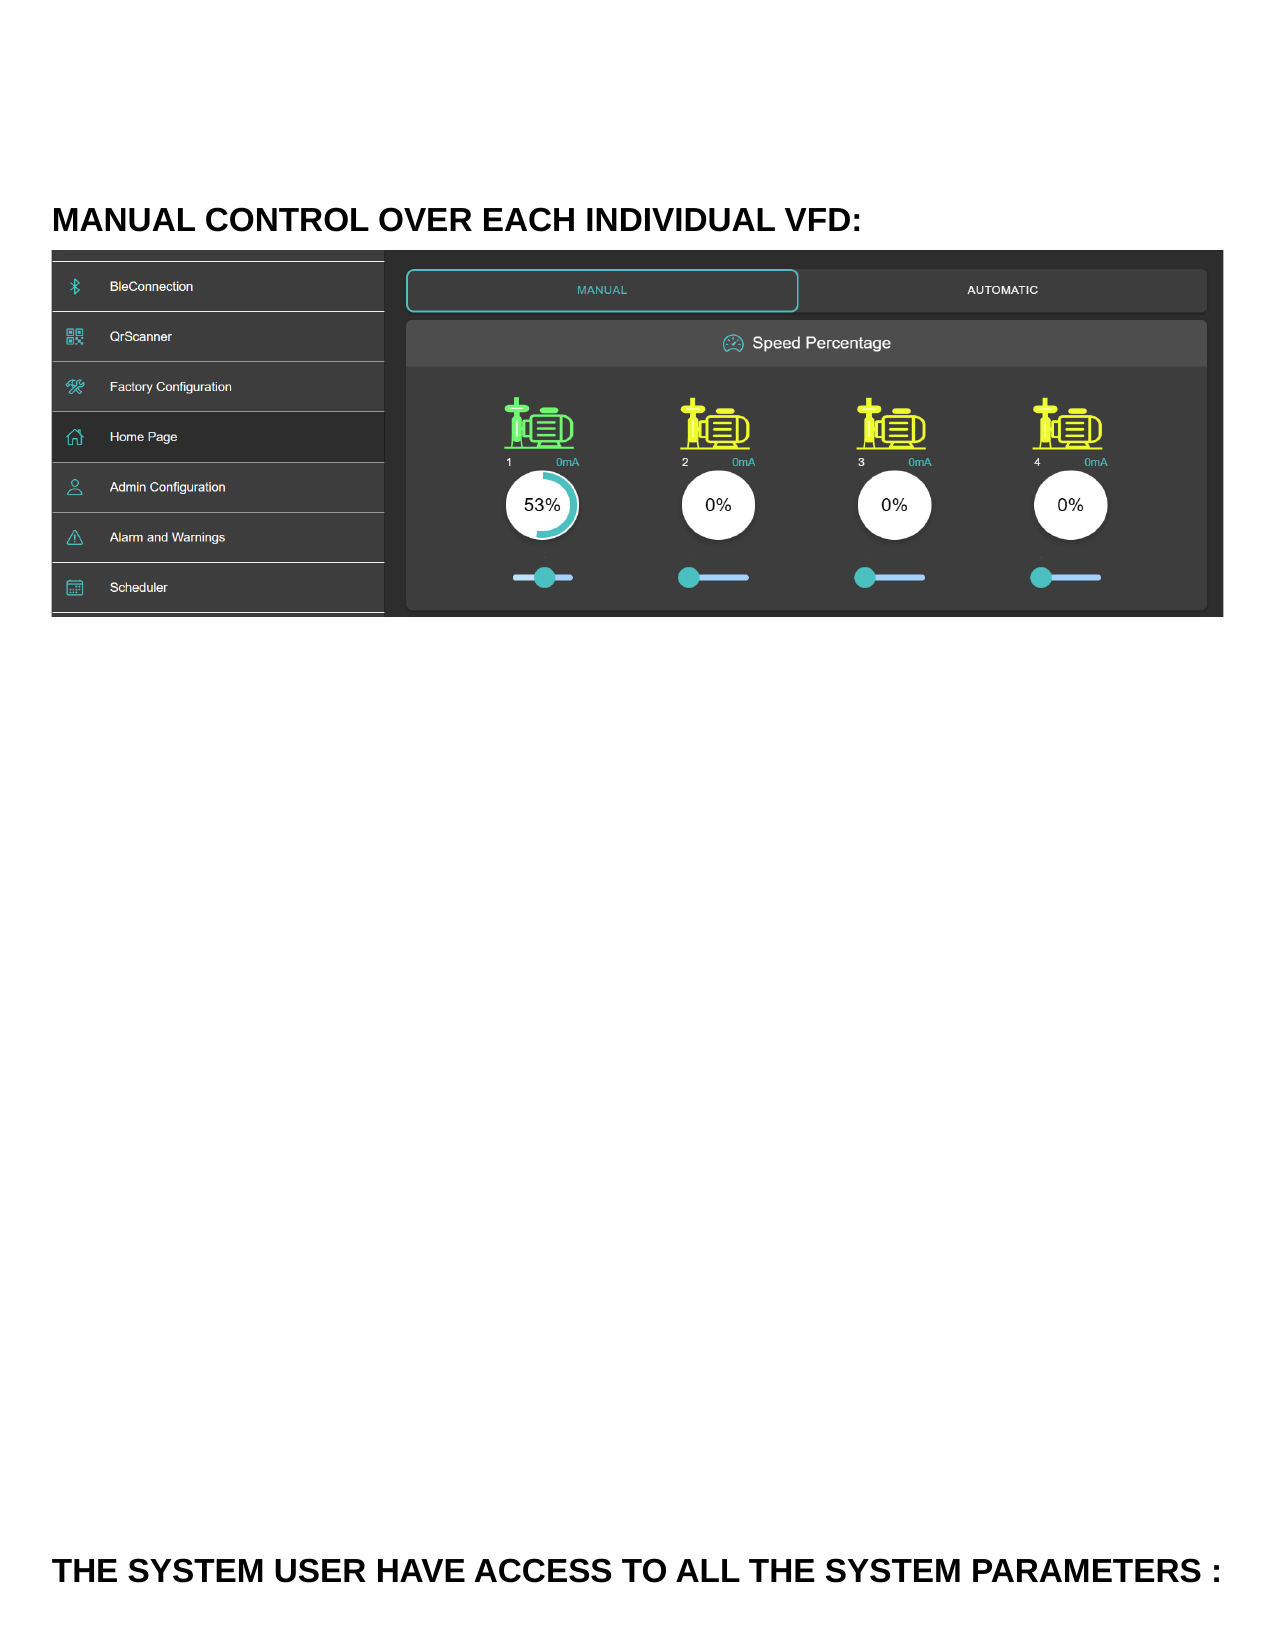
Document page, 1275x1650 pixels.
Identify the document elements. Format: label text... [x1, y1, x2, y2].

picture [51, 250, 1224, 617]
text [52, 1551, 1223, 1589]
text MANUAL CONTROL OVER EACH INDIVIDUAL VFD: [52, 199, 1223, 250]
